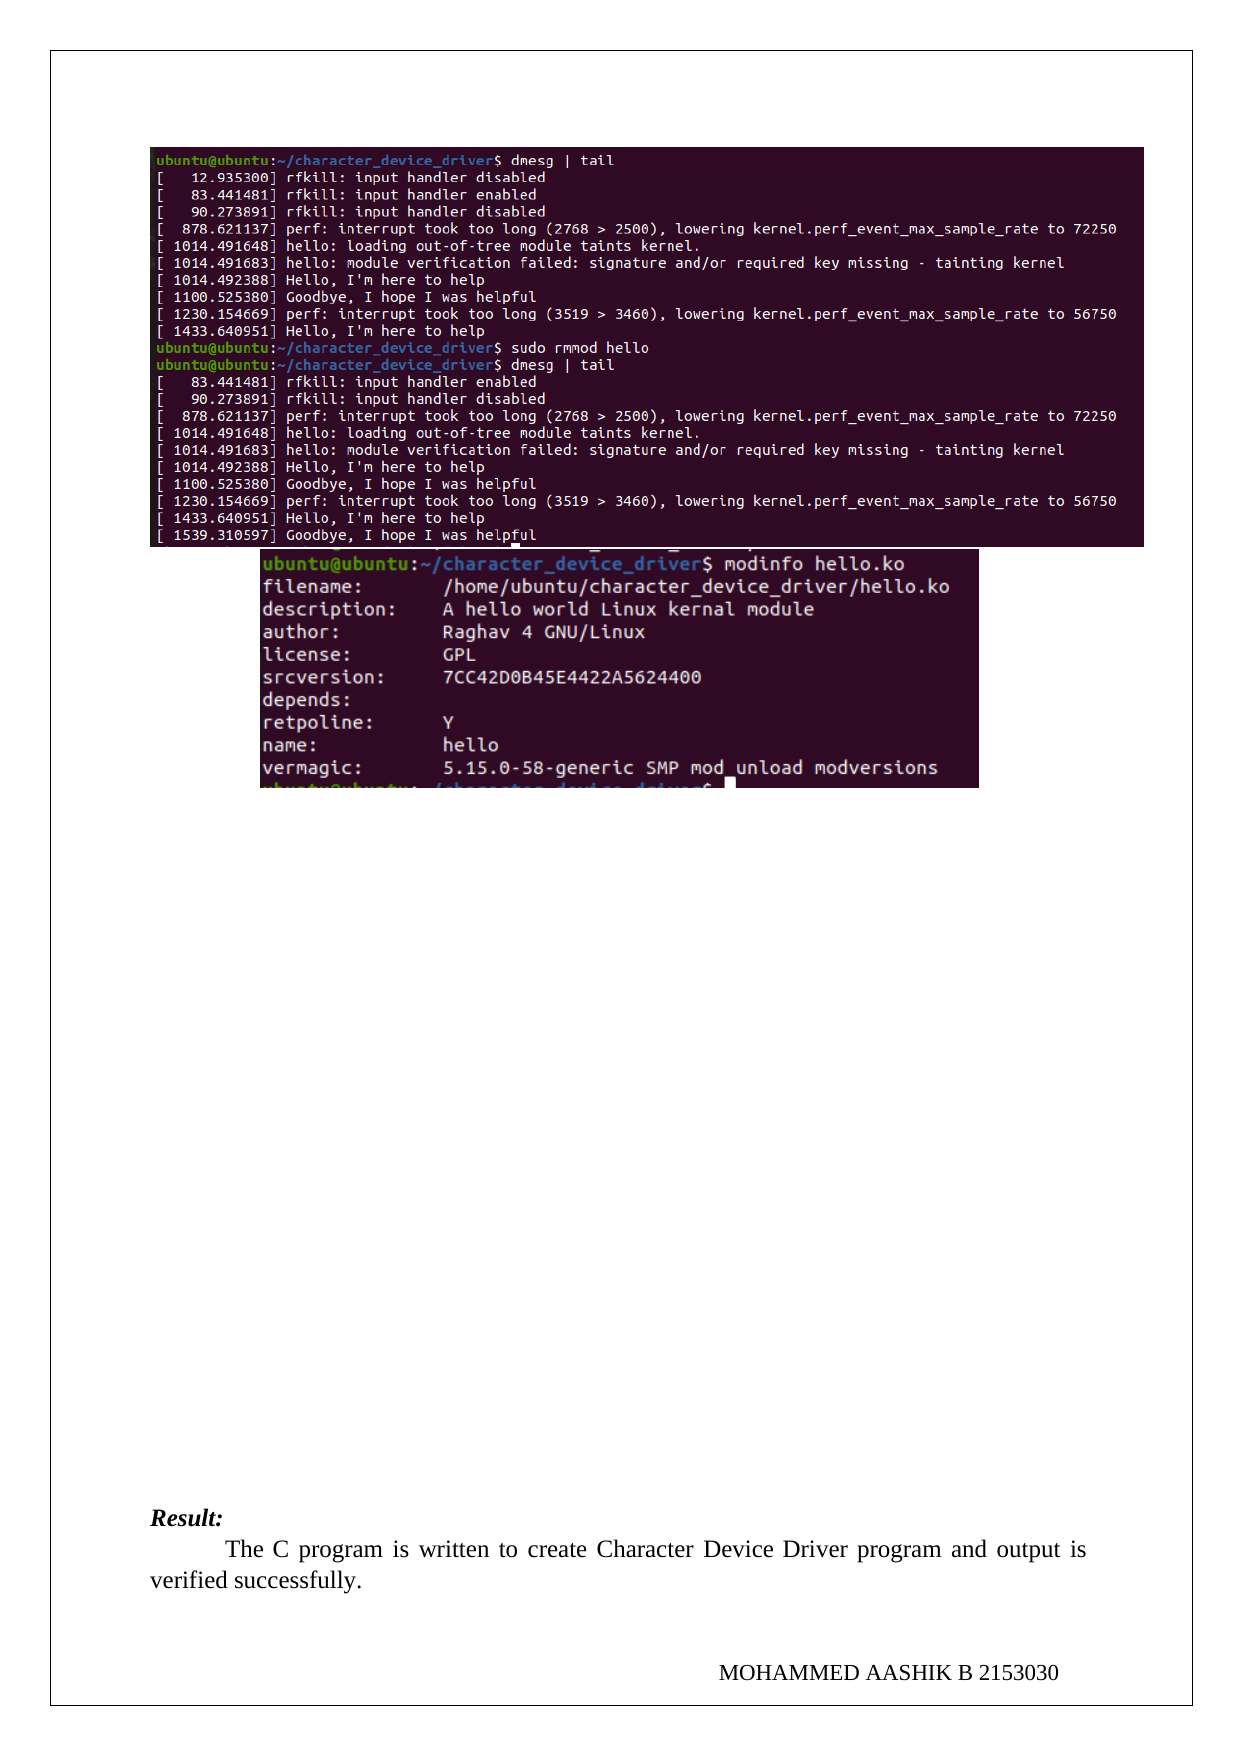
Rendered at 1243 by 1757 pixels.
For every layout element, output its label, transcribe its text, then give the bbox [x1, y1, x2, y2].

text Result: [150, 1503, 1182, 1532]
picture [150, 147, 1144, 547]
text verified successfully. [150, 1565, 1182, 1594]
text The C program is written to create Character Device Driver program and output is [225, 1534, 1182, 1563]
picture [260, 549, 979, 788]
